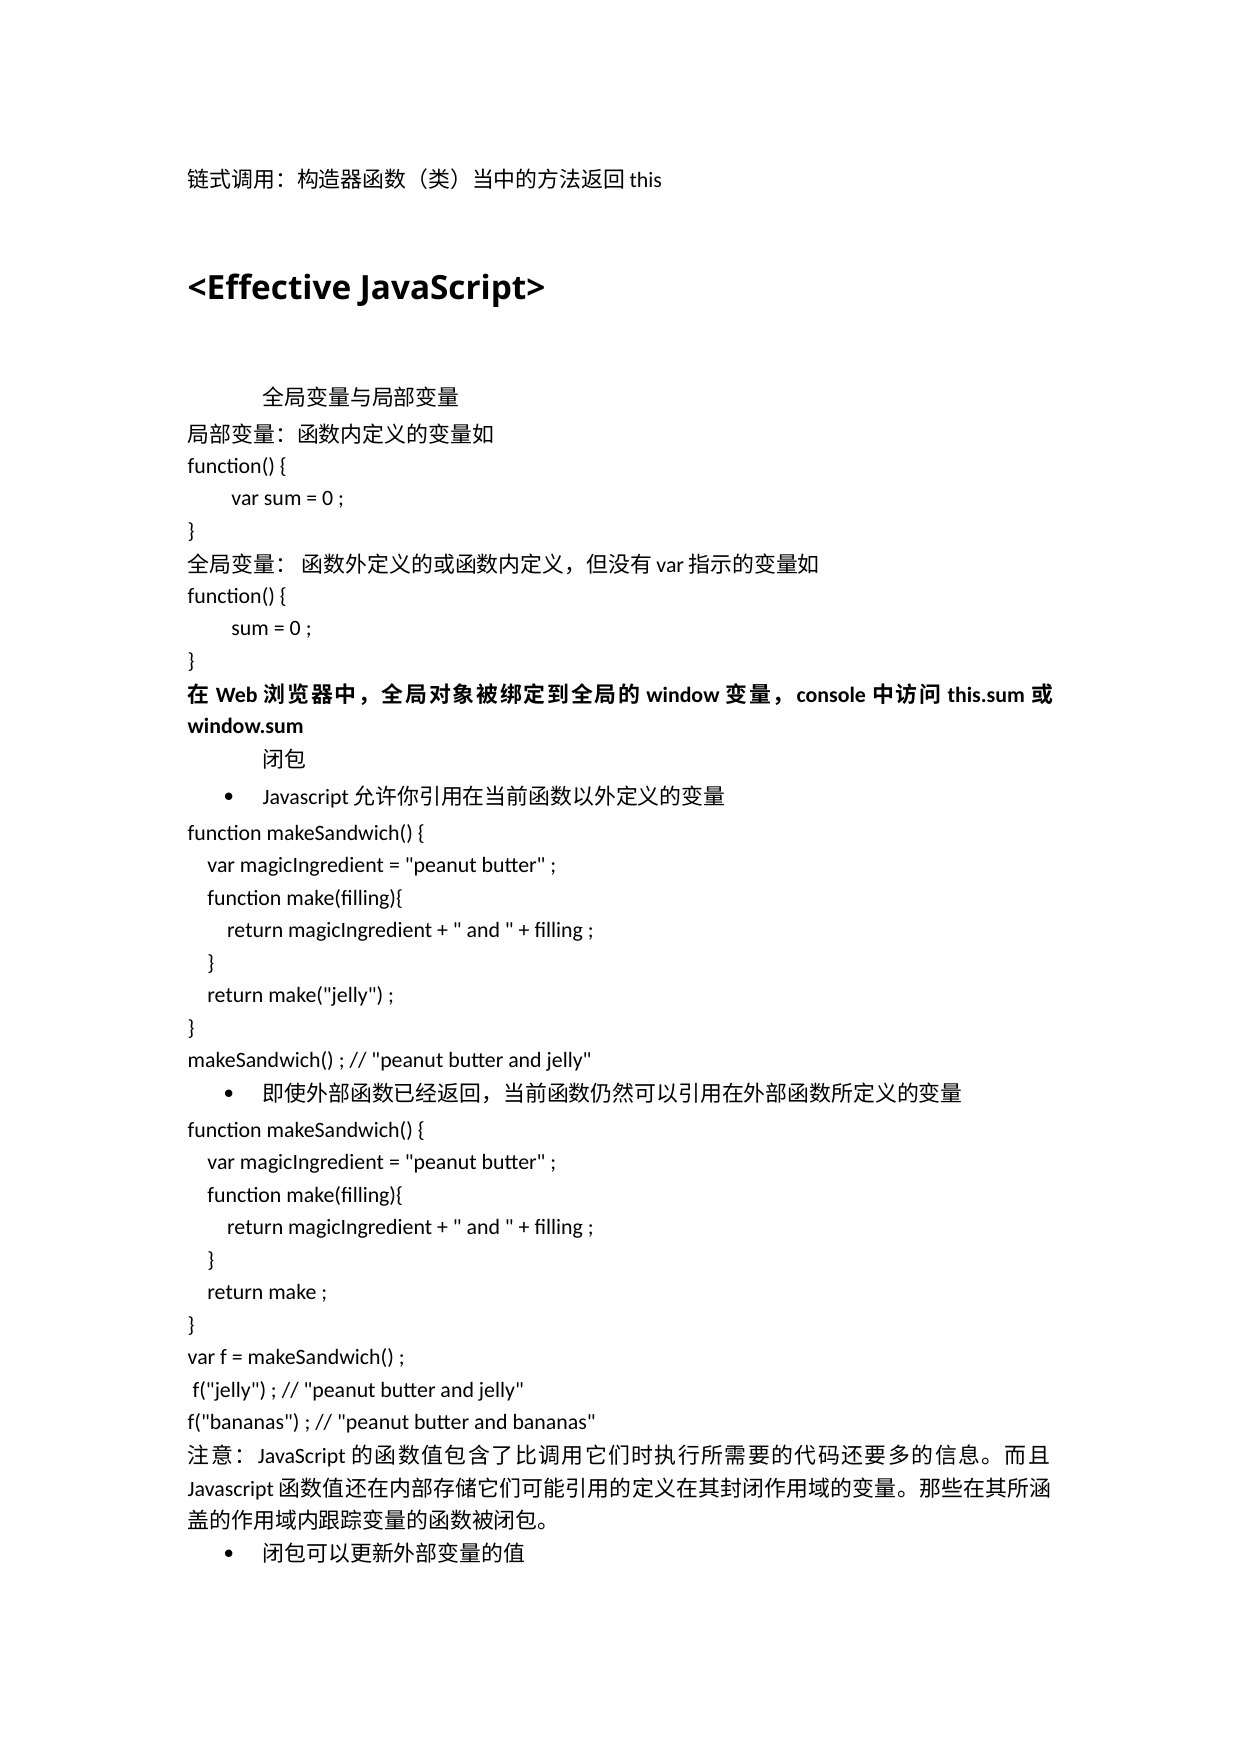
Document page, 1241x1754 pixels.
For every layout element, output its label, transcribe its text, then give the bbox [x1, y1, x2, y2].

list 闭包可以更新外部变量的值 [225, 1536, 1053, 1568]
list 即使外部函数已经返回，当前函数仍然可以引用在外部函数所定义的变量 [225, 1076, 1053, 1108]
list Javascript允许你引用在当前函数以外定义的变量 [225, 779, 1053, 811]
text return magicIngredient + " and " + filling ; [187, 913, 1053, 946]
text var f = makeSandwich() ; [187, 1341, 1053, 1373]
text return magicIngredient + " and " + filling ; [187, 1211, 1053, 1243]
text 全局变量： 函数外定义的或函数内定义，但没有var指示的变量如 [187, 546, 1053, 579]
text function makeSandwich() { [187, 816, 1053, 848]
list 闭包 [262, 741, 1053, 774]
text var magicIngredient = "peanut butter" ; [187, 848, 1053, 881]
text return make("jelly") ; [187, 978, 1053, 1011]
text var magicIngredient = "peanut butter" ; [187, 1146, 1053, 1178]
text function() { [187, 449, 1053, 481]
text } [187, 946, 1053, 978]
text var sum = 0 ; [187, 481, 1053, 514]
text } [187, 514, 1053, 546]
text 注意：JavaScript的函数值包含了比调用它们时执行所需要的代码还要多的信息。而且Javascript函数值还在内部存储它们可能引用的定义在其封闭作用域的变量。那些在其所涵盖的作用域内跟踪变量的函数被闭包。 [187, 1438, 1053, 1536]
text f("jelly") ; // "peanut butter and jelly" [187, 1373, 1053, 1406]
text function makeSandwich() { [187, 1113, 1053, 1146]
text 局部变量：函数内定义的变量如 [187, 416, 1053, 449]
text 在Web浏览器中，全局对象被绑定到全局的window变量，console中访问this.sum或window.sum [187, 676, 1053, 741]
text sum = 0 ; [187, 611, 1053, 644]
text } [187, 1243, 1053, 1276]
list 全局变量与局部变量 [262, 379, 1053, 412]
text f("bananas") ; // "peanut butter and bananas" [187, 1406, 1053, 1438]
text 链式调用：构造器函数（类）当中的方法返回this [187, 162, 1053, 194]
text function() { [187, 579, 1053, 611]
text return make ; [187, 1276, 1053, 1308]
text } [187, 1308, 1053, 1341]
text makeSandwich() ; // "peanut butter and jelly" [187, 1043, 1053, 1076]
text } [187, 644, 1053, 676]
text function make(filling){ [187, 1178, 1053, 1211]
subtitle <Effective JavaScript> [187, 254, 1053, 319]
text } [187, 1011, 1053, 1043]
text function make(filling){ [187, 881, 1053, 913]
